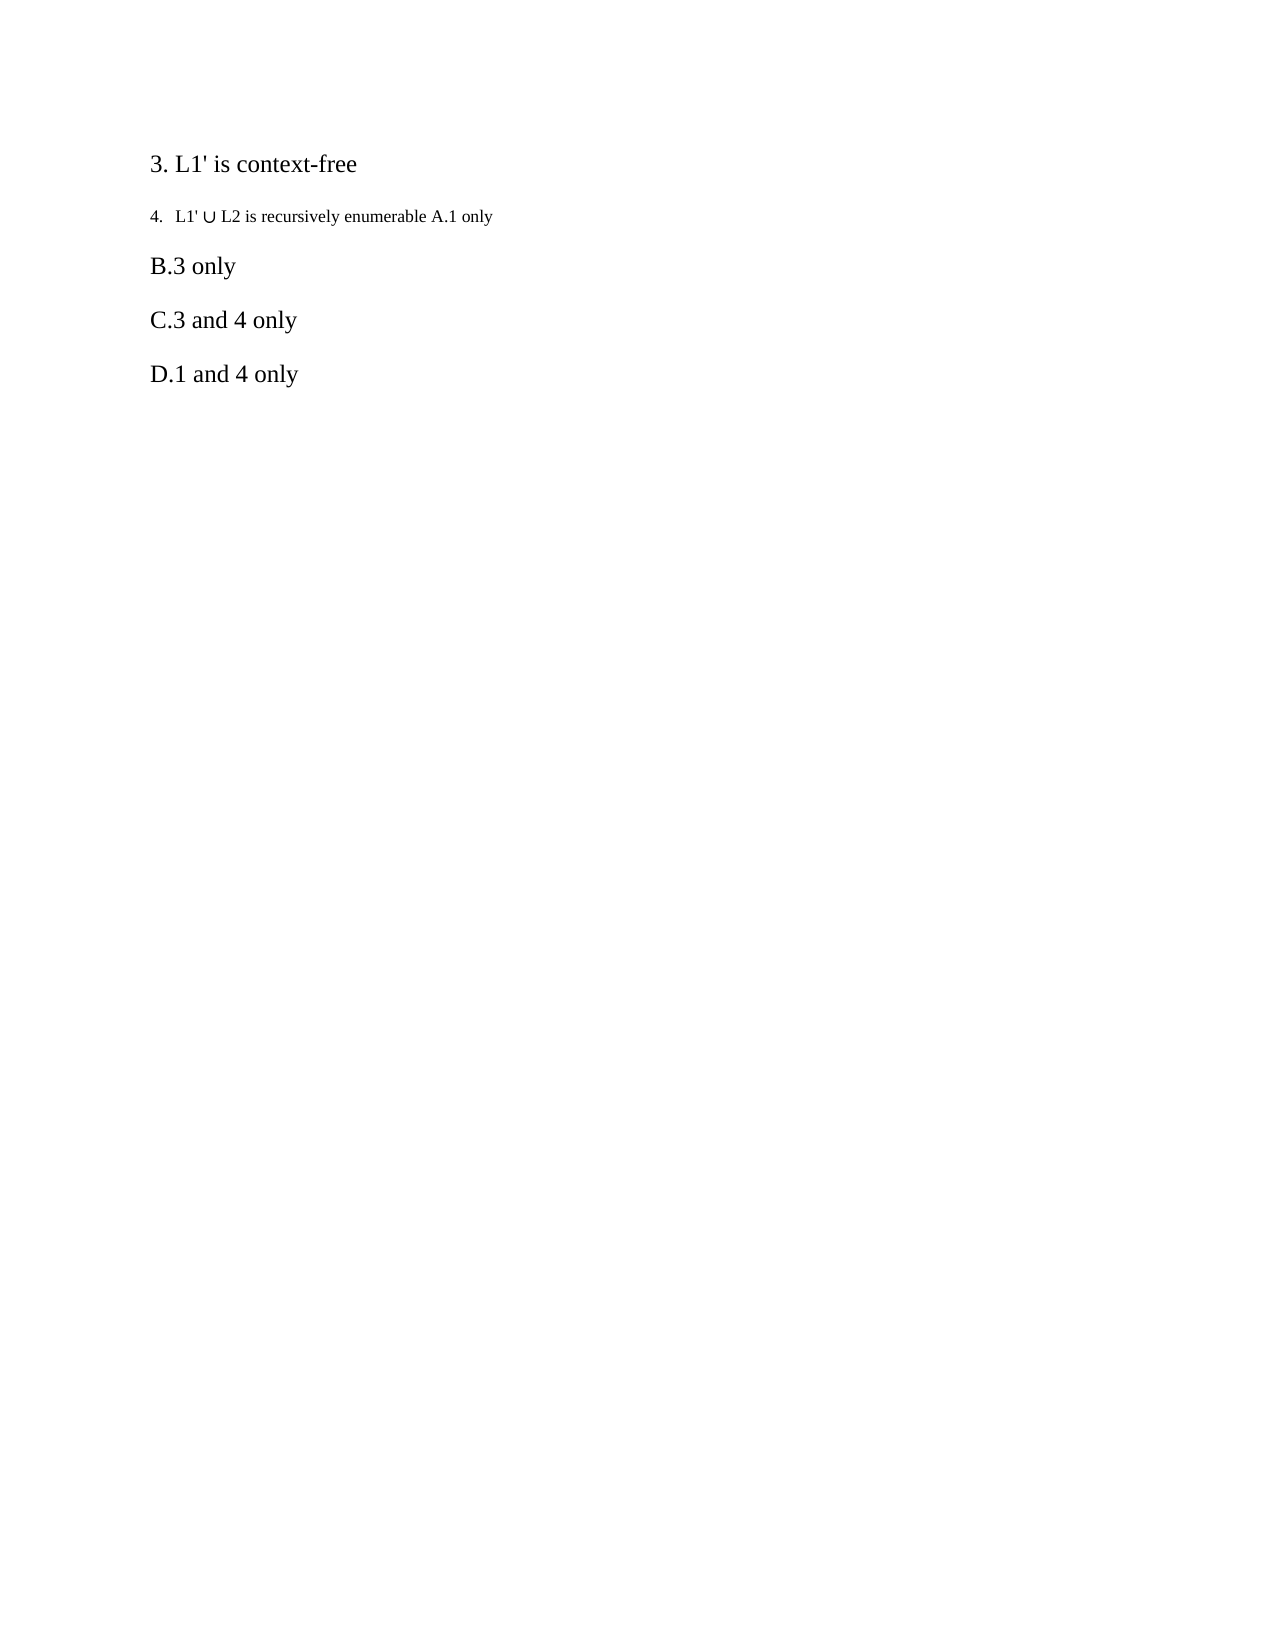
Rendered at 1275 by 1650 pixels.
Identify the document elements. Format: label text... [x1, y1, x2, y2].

list L1' is context-free [150, 149, 1125, 178]
text D.1 and 4 only [150, 359, 1125, 387]
text B.3 only [150, 251, 1125, 280]
list L1' ∪ L2 is recursively enumerable A.1 only [150, 209, 527, 226]
text C.3 and 4 only [150, 305, 1125, 334]
